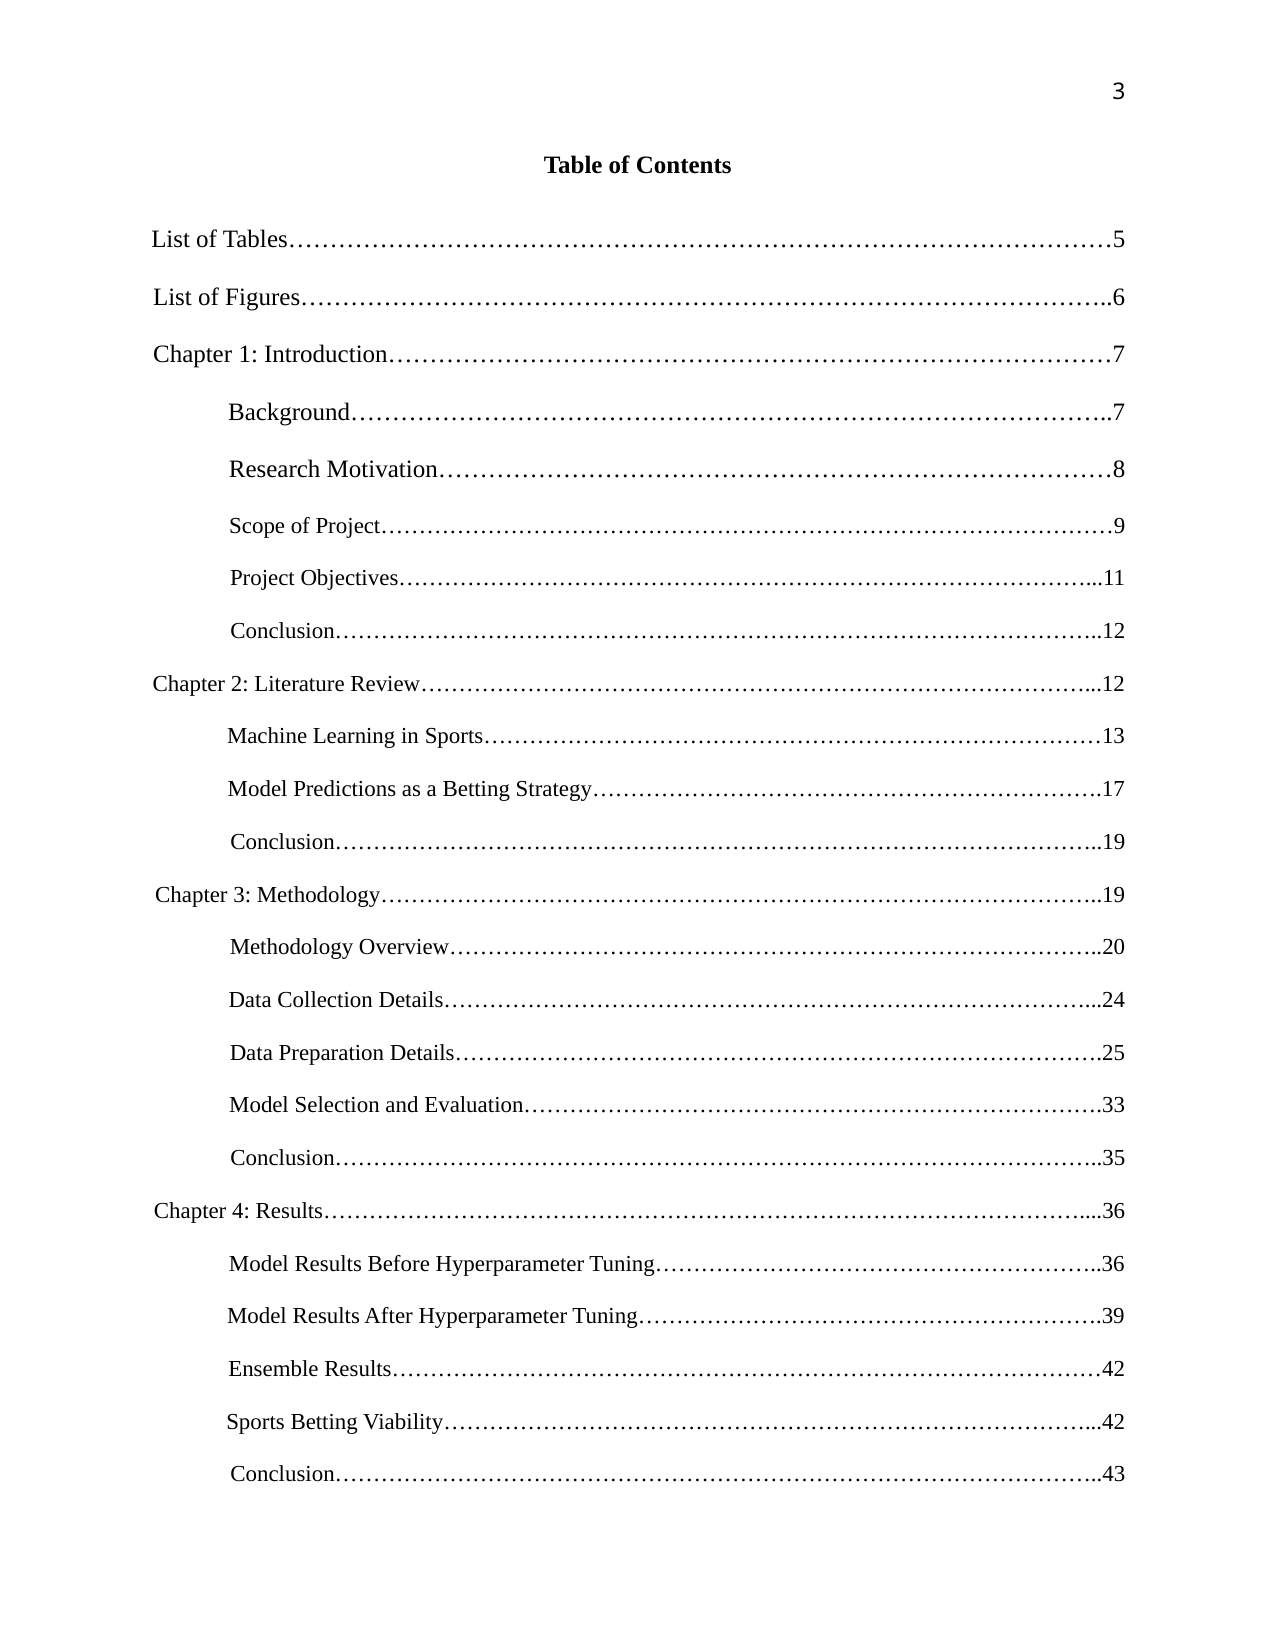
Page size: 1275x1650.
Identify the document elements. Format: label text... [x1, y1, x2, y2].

text Sports Betting Viability…………………………………………………………………………...42 [150, 1408, 1125, 1434]
text Scope of Project……………………………………………………………………………………9 [150, 512, 1125, 538]
text Model Selection and Evaluation………………………………………………………………….33 [150, 1091, 1125, 1118]
text Model Predictions as a Betting Strategy………………………………………………………….17 [150, 775, 1125, 802]
text Chapter 1: Introduction……………………………………………………………………………7 [150, 339, 1125, 368]
text Data Preparation Details………………………………………………………………………….25 [150, 1039, 1125, 1065]
text Methodology Overview…………………………………………………………………………..20 [150, 933, 1125, 960]
text Model Results After Hyperparameter Tuning…………………………………………………….39 [150, 1302, 1125, 1329]
text Chapter 2: Literature Review……………………………………………………………………………...12 [150, 670, 1125, 696]
text Chapter 4: Results………………………………………………………………………………………....36 [150, 1197, 1125, 1223]
text Conclusion………………………………………………………………………………………..12 [150, 617, 1125, 643]
text Machine Learning in Sports………………………………………………………………………13 [150, 722, 1125, 749]
text Research Motivation………………………………………………………………………8 [150, 454, 1125, 483]
text Conclusion………………………………………………………………………………………..43 [150, 1460, 1125, 1487]
text Data Collection Details…………………………………………………………………………...24 [150, 986, 1125, 1012]
text List of Tables………………………………………………………………………………………5 [150, 224, 1125, 253]
text Conclusion………………………………………………………………………………………..35 [150, 1144, 1125, 1171]
text Table of Contents [150, 150, 1125, 179]
text Chapter 3: Methodology…………………………………………………………………………………..19 [150, 881, 1125, 907]
text Project Objectives………………………………………………………………………………...11 [150, 564, 1125, 591]
text Ensemble Results…………………………………………………………………………………42 [150, 1355, 1125, 1381]
text Model Results Before Hyperparameter Tuning…………………………………………………..36 [150, 1249, 1125, 1276]
text Background………………………………………………………………………………..7 [150, 397, 1125, 425]
text Conclusion………………………………………………………………………………………..19 [150, 828, 1125, 854]
text List of Figures……………………………………………………………………………………..6 [150, 282, 1125, 310]
